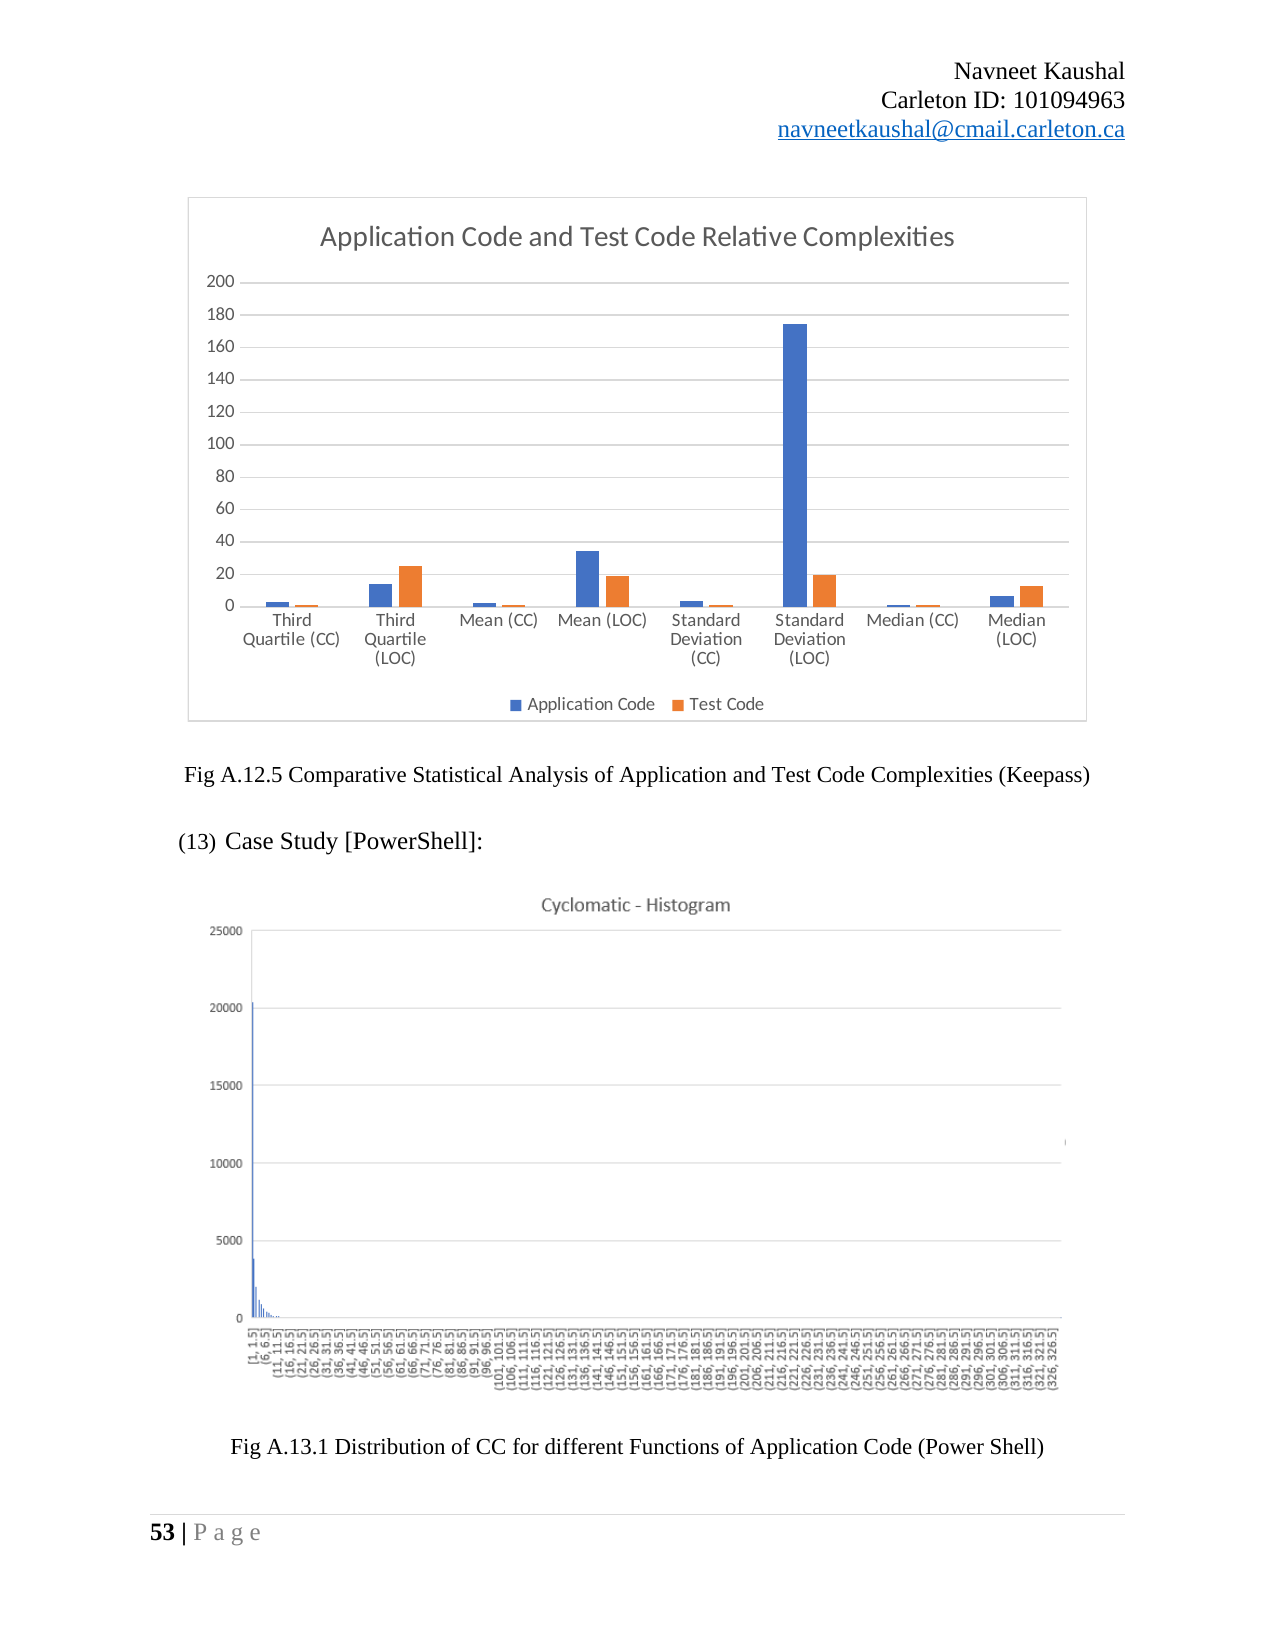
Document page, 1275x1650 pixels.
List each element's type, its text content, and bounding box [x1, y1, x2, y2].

text Fig A.12.5 Comparative Statistical Analysis of Application and Test Code Complexities (Keepass) [150, 761, 1125, 788]
list Case Study [PowerShell]: [178, 826, 1125, 854]
picture [209, 893, 1066, 1394]
text Fig A.13.1 Distribution of CC for different Functions of Application Code (Power Shell) [150, 1433, 1125, 1459]
